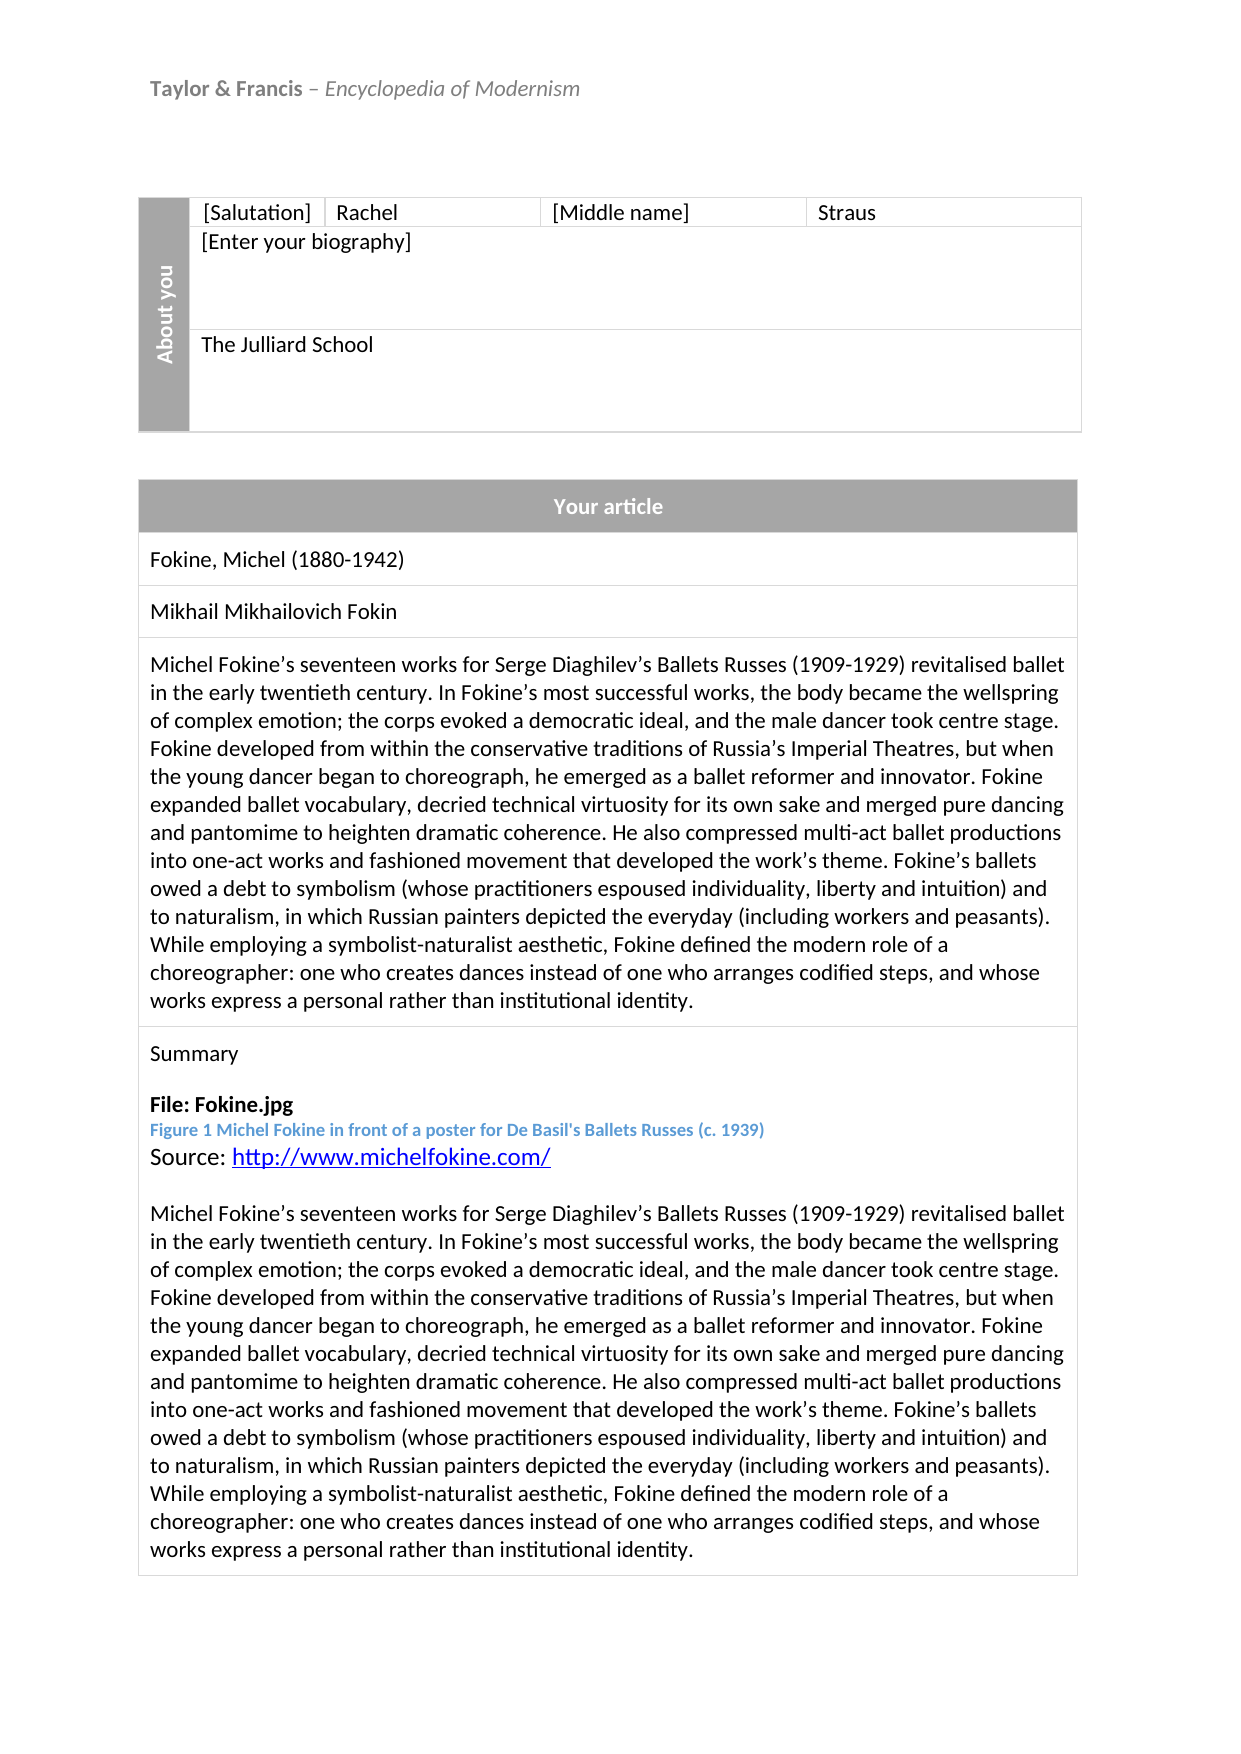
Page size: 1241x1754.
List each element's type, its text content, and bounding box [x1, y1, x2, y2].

table_header Your article [139, 480, 1077, 532]
table_header About you [139, 198, 189, 431]
